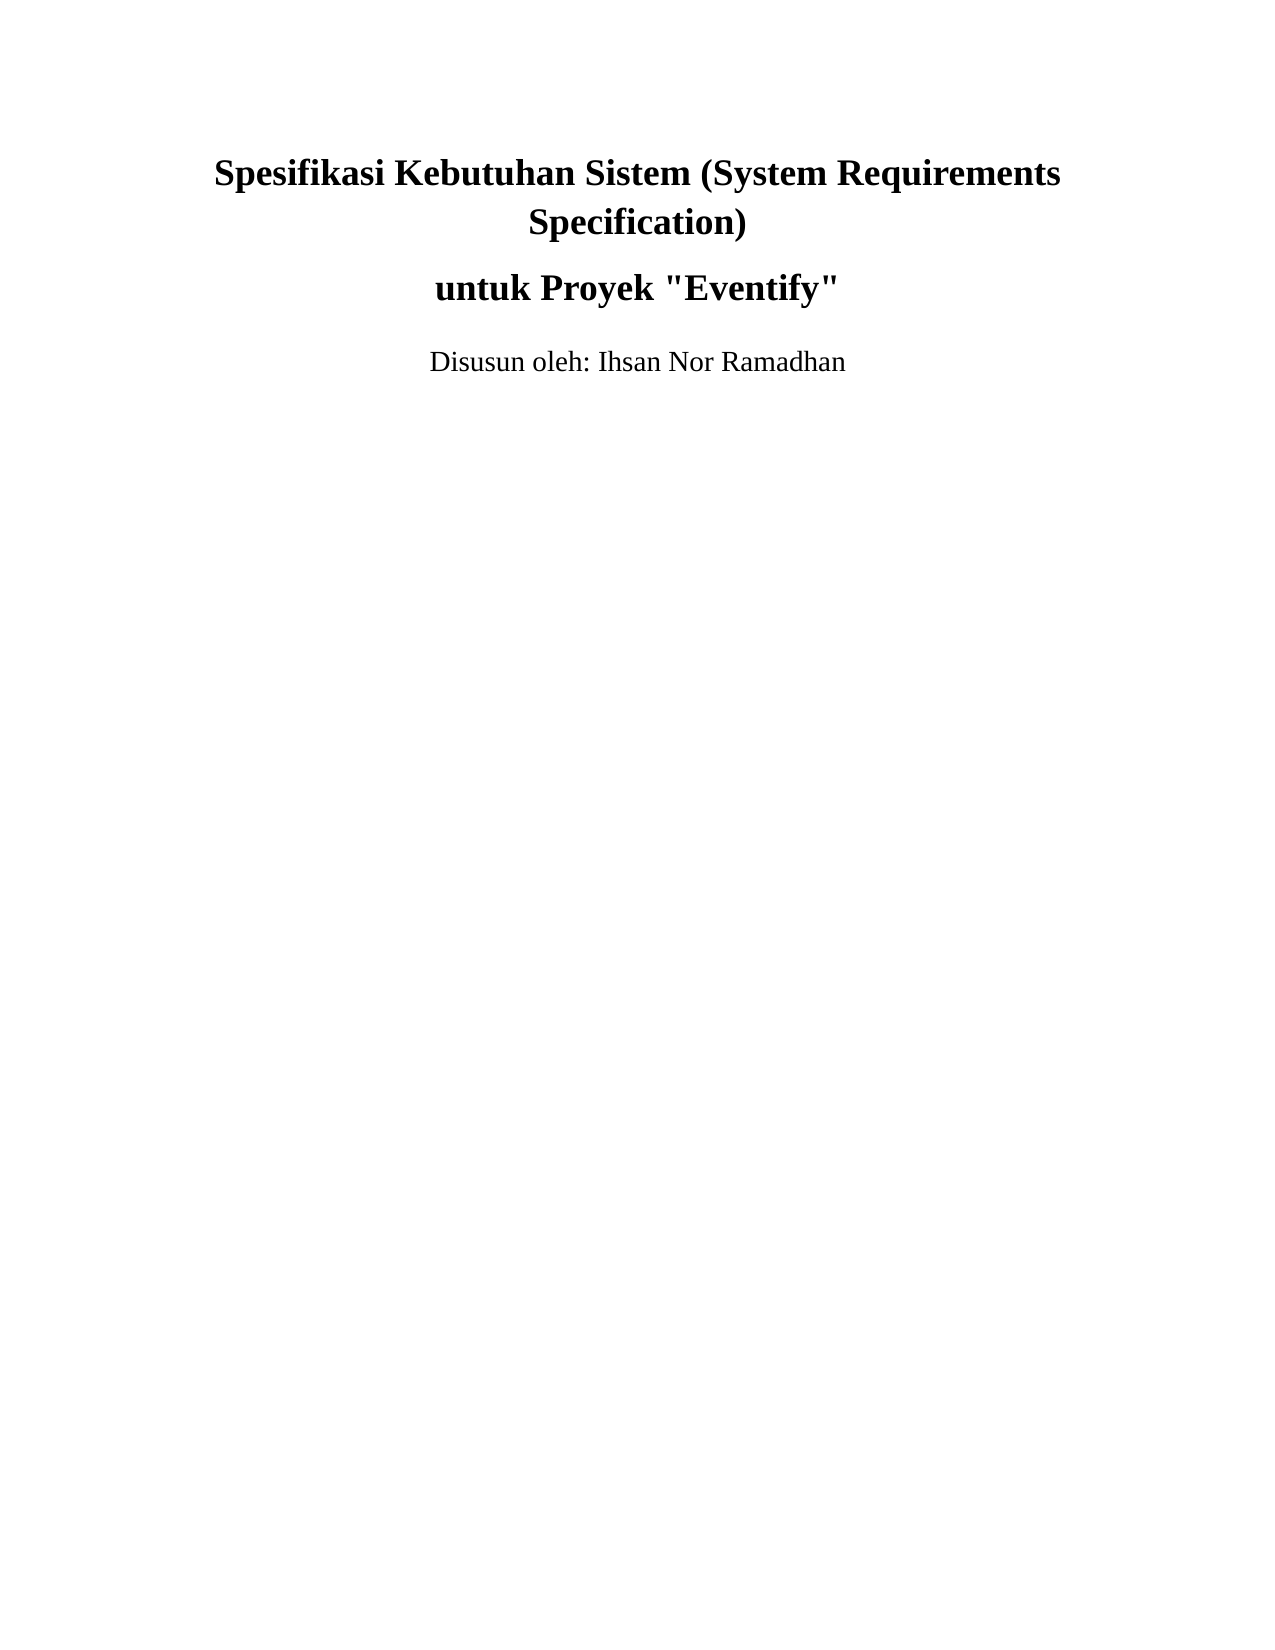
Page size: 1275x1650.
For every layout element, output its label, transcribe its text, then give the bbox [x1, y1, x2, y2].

text Spesifikasi Kebutuhan Sistem (System Requirements Specification) [150, 150, 1125, 243]
text untuk Proyek "Eventify" [150, 266, 1125, 309]
text Disusun oleh: Ihsan Nor Ramadhan [150, 344, 1125, 378]
